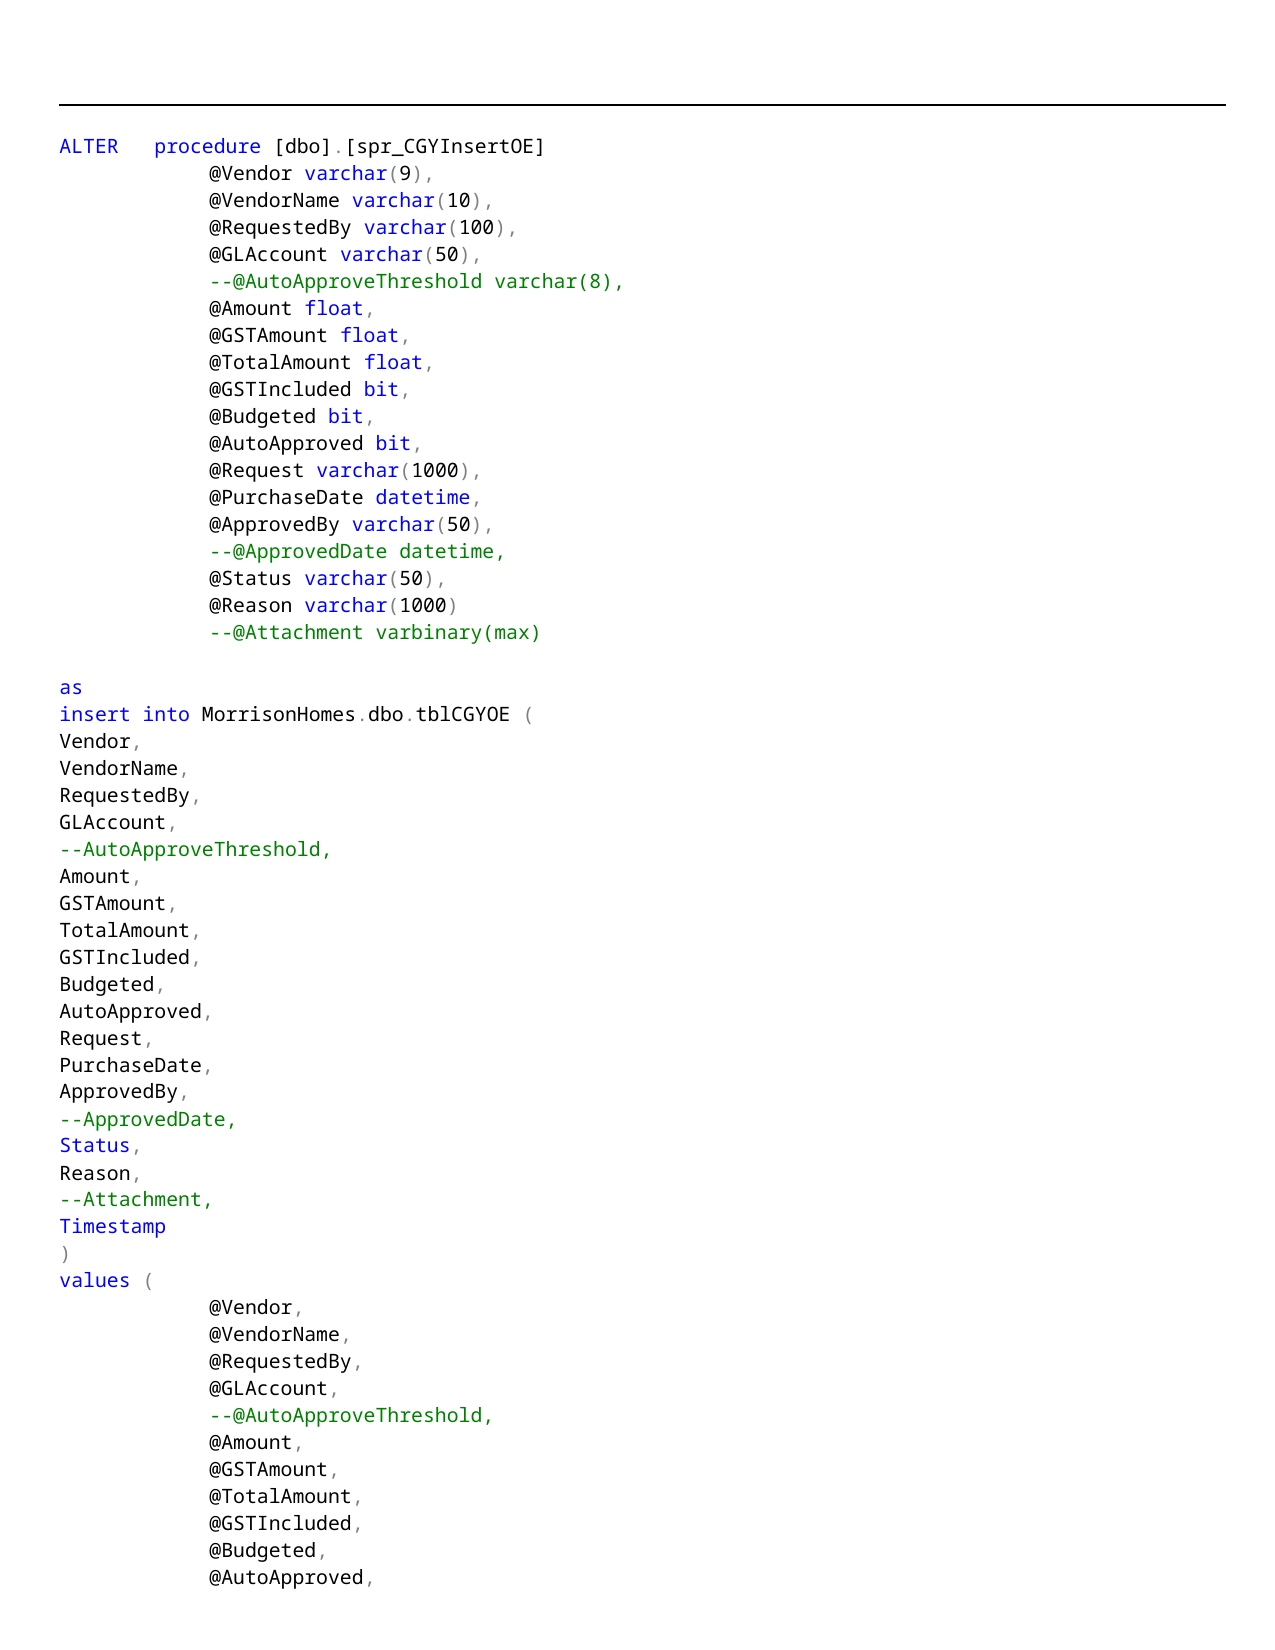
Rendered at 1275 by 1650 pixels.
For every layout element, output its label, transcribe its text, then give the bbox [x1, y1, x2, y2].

text @Amount, [59, 1428, 1226, 1456]
text GLAccount, [59, 808, 1226, 835]
text @AutoApproved, [59, 1563, 1226, 1590]
text ApprovedBy, [59, 1078, 1226, 1105]
text @Status varchar(50), [59, 564, 1226, 591]
text AutoApproved, [59, 997, 1226, 1024]
text Timestamp [59, 1213, 1226, 1240]
text Reason, [59, 1159, 1226, 1186]
text PurchaseDate, [59, 1051, 1226, 1078]
text --@AutoApproveThreshold varchar(8), [59, 267, 1226, 294]
text TotalAmount, [59, 916, 1226, 943]
text as [59, 673, 1226, 700]
text RequestedBy, [59, 781, 1226, 808]
text @Budgeted, [59, 1536, 1226, 1563]
text @Reason varchar(1000) [59, 591, 1226, 618]
text --@AutoApproveThreshold, [59, 1402, 1226, 1428]
text values ( [59, 1267, 1226, 1294]
text Status, [59, 1132, 1226, 1159]
text --AutoApproveThreshold, [59, 835, 1226, 862]
text --Attachment, [59, 1186, 1226, 1213]
text GSTAmount, [59, 889, 1226, 916]
text @ApprovedBy varchar(50), [59, 510, 1226, 537]
text @VendorName varchar(10), [59, 186, 1226, 213]
text Request, [59, 1024, 1226, 1051]
text @TotalAmount, [59, 1482, 1226, 1509]
text @RequestedBy, [59, 1348, 1226, 1374]
text @GLAccount, [59, 1374, 1226, 1402]
text @AutoApproved bit, [59, 429, 1226, 456]
text @GSTIncluded, [59, 1509, 1226, 1536]
text Budgeted, [59, 970, 1226, 997]
text @Amount float, [59, 294, 1226, 321]
text --@Attachment varbinary(max) [59, 618, 1226, 645]
text insert into MorrisonHomes.dbo.tblCGYOE ( [59, 700, 1226, 727]
text @GSTAmount float, [59, 321, 1226, 348]
text --@ApprovedDate datetime, [59, 537, 1226, 564]
text ALTER procedure [dbo].[spr_CGYInsertOE] [59, 132, 1226, 159]
text Amount, [59, 862, 1226, 889]
text @Vendor, [59, 1294, 1226, 1321]
text @Budgeted bit, [59, 402, 1226, 429]
text @Request varchar(1000), [59, 456, 1226, 483]
text VendorName, [59, 754, 1226, 781]
text @Vendor varchar(9), [59, 159, 1226, 186]
text @GSTIncluded bit, [59, 375, 1226, 402]
text --ApprovedDate, [59, 1105, 1226, 1132]
text GSTIncluded, [59, 943, 1226, 970]
text @VendorName, [59, 1321, 1226, 1348]
text Vendor, [59, 727, 1226, 754]
text @GLAccount varchar(50), [59, 240, 1226, 267]
text @GSTAmount, [59, 1456, 1226, 1482]
text @PurchaseDate datetime, [59, 483, 1226, 510]
text ) [59, 1240, 1226, 1267]
text @TotalAmount float, [59, 348, 1226, 375]
text @RequestedBy varchar(100), [59, 213, 1226, 240]
